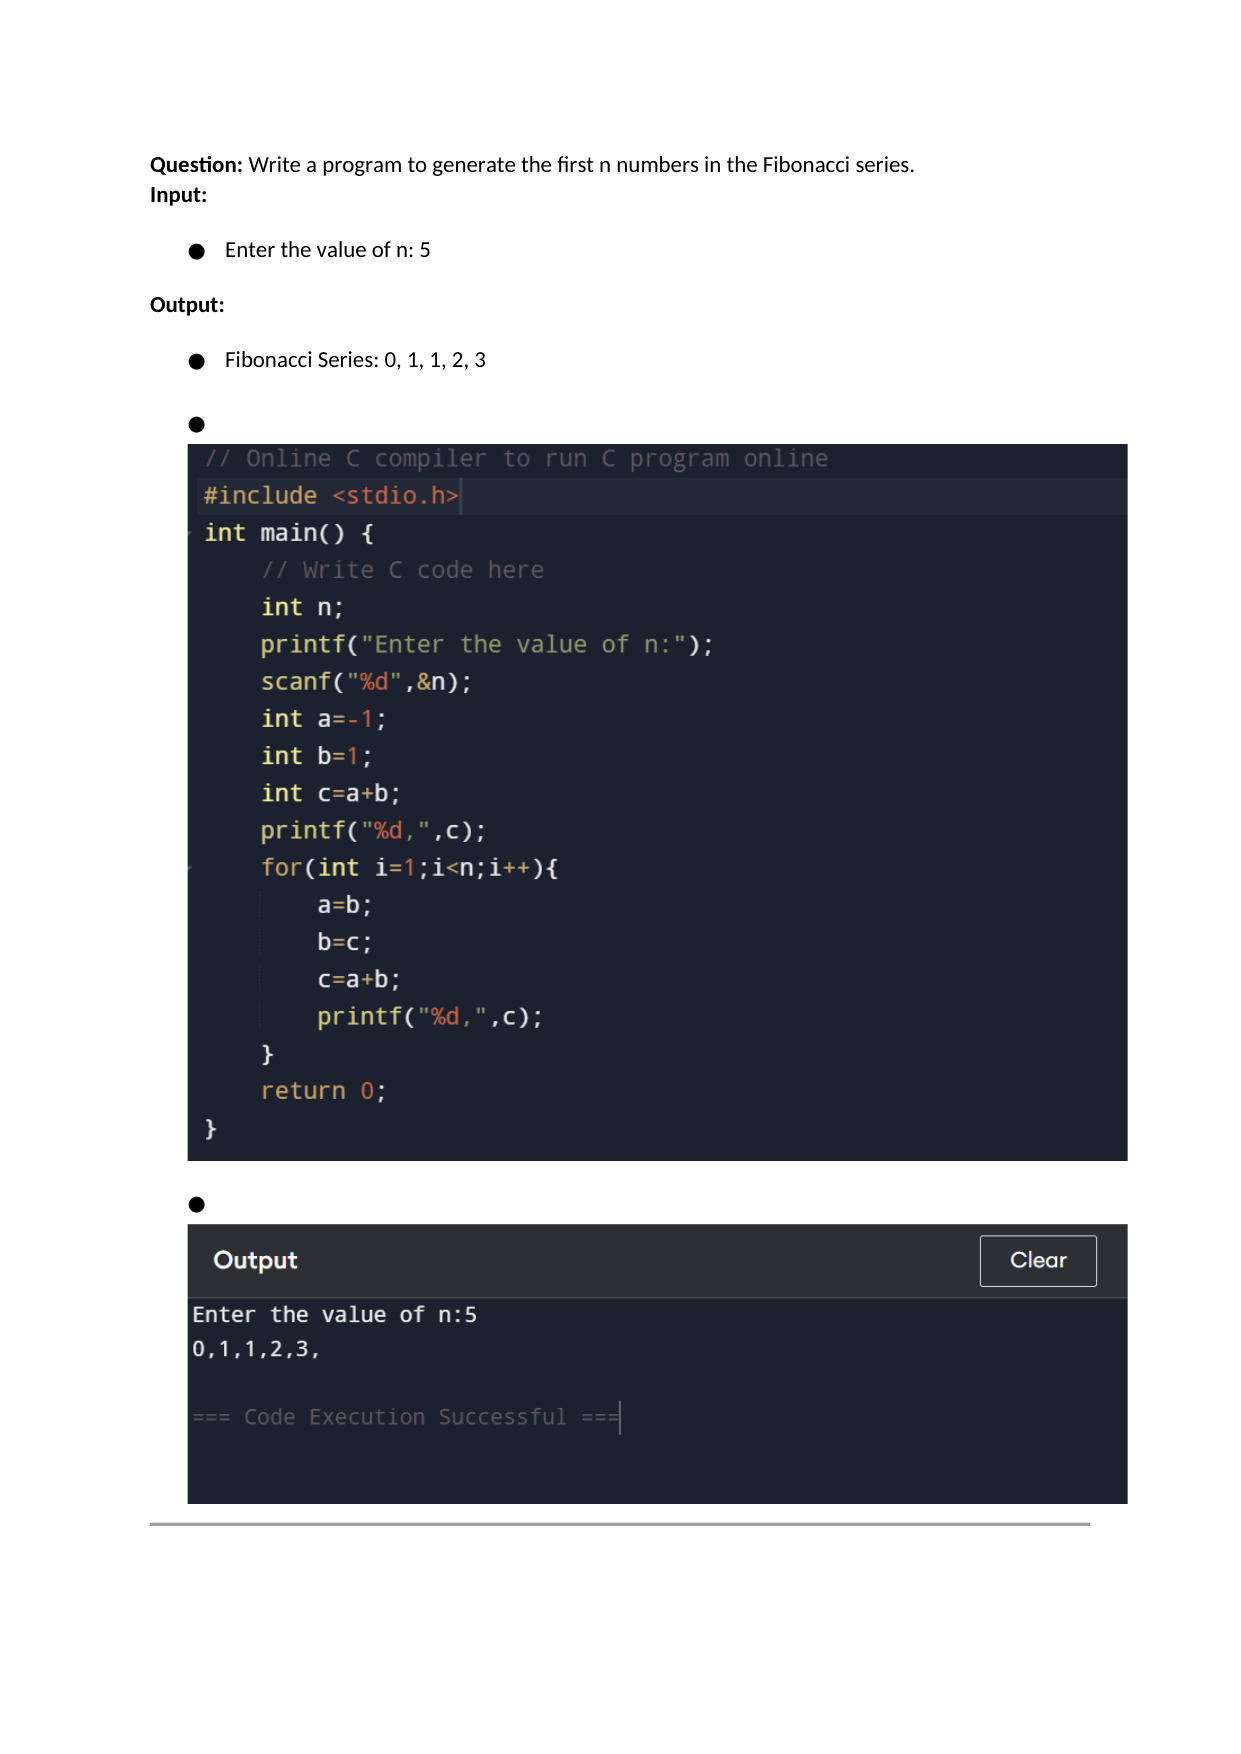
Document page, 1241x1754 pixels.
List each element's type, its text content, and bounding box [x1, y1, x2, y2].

picture [187, 1224, 1128, 1504]
picture [187, 444, 1128, 1161]
text Question: Write a program to generate the first n numbers in the Fibonacci series. Input: [150, 150, 1090, 208]
list Enter the value of n: 5 [187, 227, 1090, 270]
list Fibonacci Series: 0, 1, 1, 2, 3 [187, 337, 1090, 379]
text Output: [150, 290, 1090, 318]
